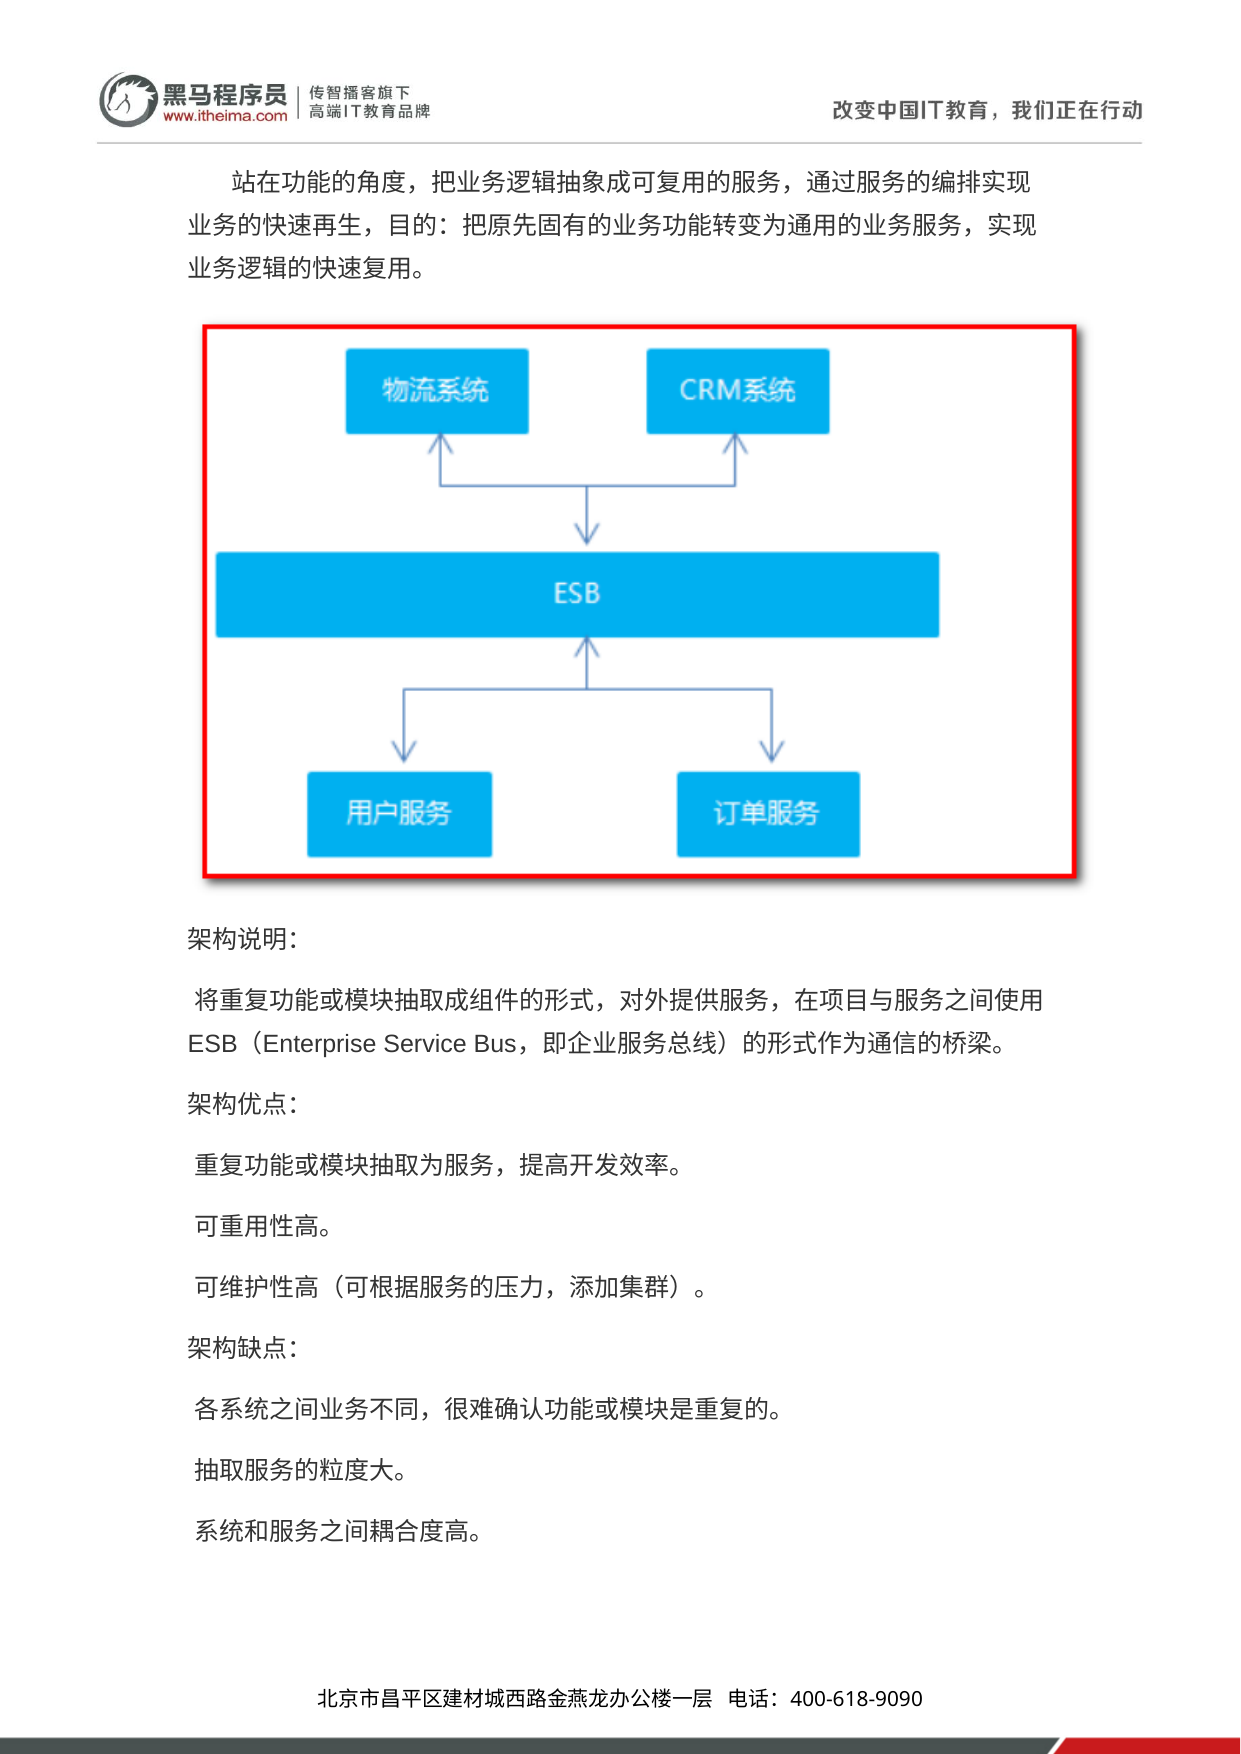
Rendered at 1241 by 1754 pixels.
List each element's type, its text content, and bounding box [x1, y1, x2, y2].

text ​ 各系统之间业务不同，很难确认功能或模块是重复的。 [187, 1389, 1053, 1426]
text 站在功能的角度，把业务逻辑抽象成可复用的服务，通过服务的编排实现业务的快速再生，目的：把原先固有的业务功能转变为通用的业务服务，实现业务逻辑的快速复用。 [187, 162, 1053, 285]
picture [0, 1678, 1241, 1754]
text ​ 系统和服务之间耦合度高。 [187, 1511, 1053, 1547]
text ​ 将重复功能或模块抽取成组件的形式，对外提供服务，在项目与服务之间使用ESB（Enterprise Service Bus，即企业服务总线）的形式作为通信的桥梁。 [187, 980, 1053, 1060]
picture [187, 309, 1094, 896]
text 架构缺点： [187, 1328, 1053, 1364]
text ​ 抽取服务的粒度大。 [187, 1450, 1053, 1486]
text ​ 重复功能或模块抽取为服务，提高开发效率。 [187, 1146, 1053, 1182]
text ​ 可维护性高（可根据服务的压力，添加集群）。 [187, 1267, 1053, 1304]
text 架构优点： [187, 1084, 1053, 1121]
picture [0, 1, 1241, 151]
text ​ 可重用性高。 [187, 1206, 1053, 1243]
text 架构说明： [187, 919, 1053, 956]
